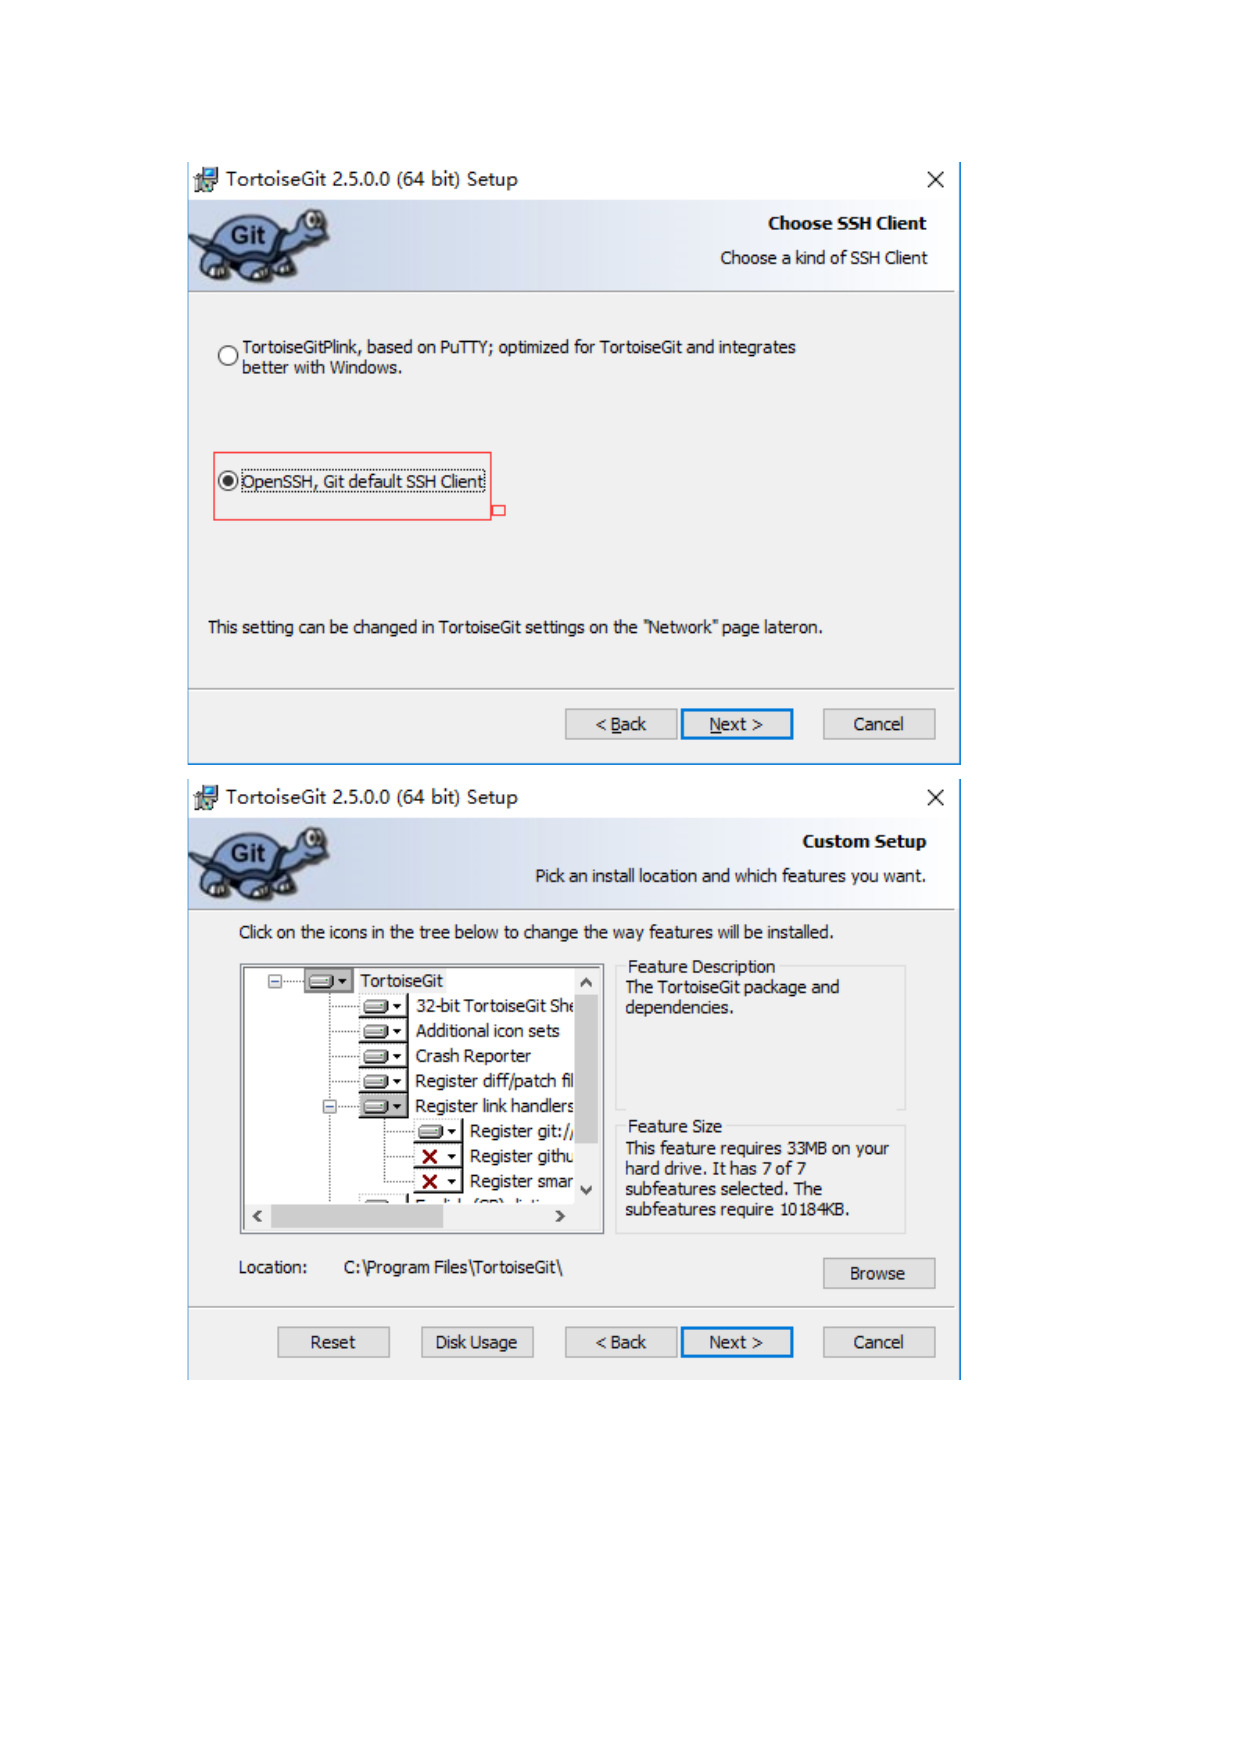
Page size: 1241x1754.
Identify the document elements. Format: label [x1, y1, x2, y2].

picture [187, 779, 961, 1380]
picture [187, 162, 961, 765]
